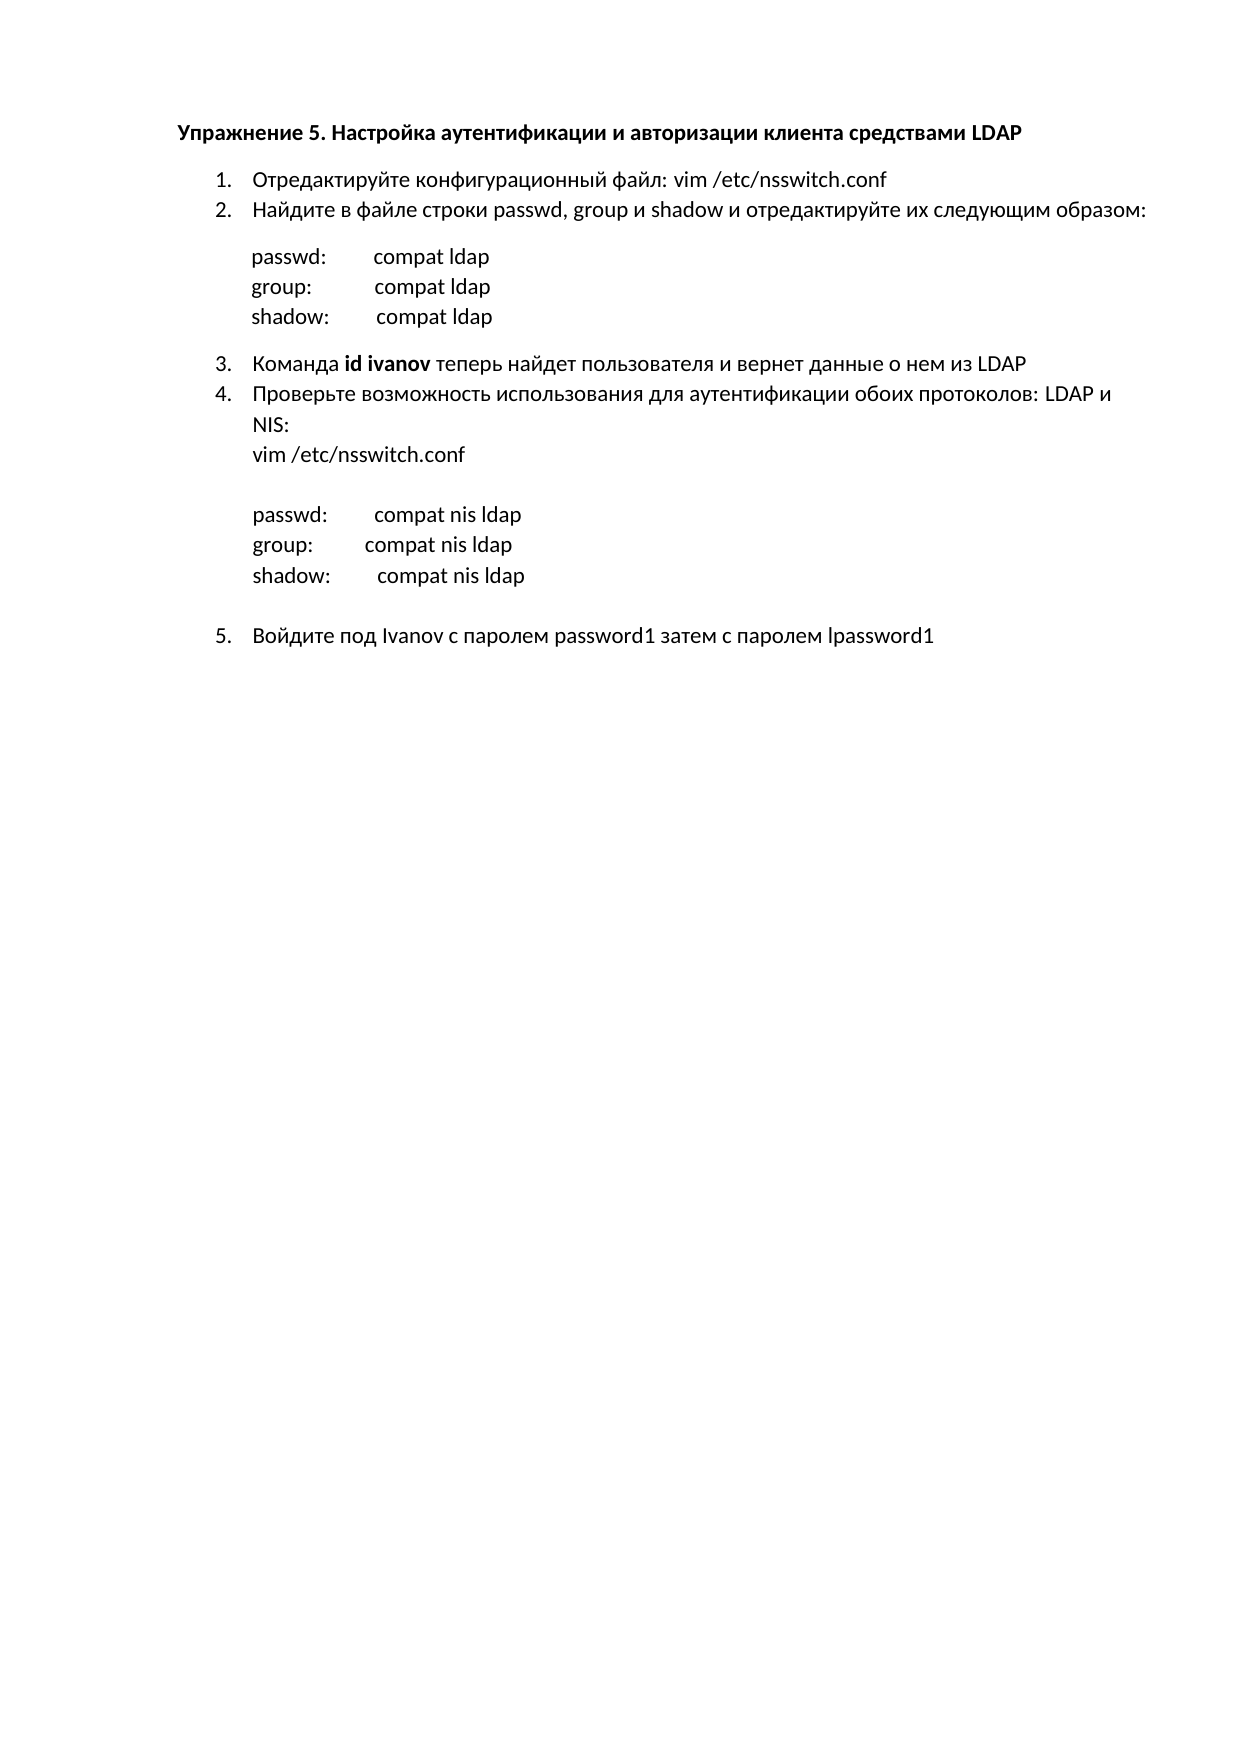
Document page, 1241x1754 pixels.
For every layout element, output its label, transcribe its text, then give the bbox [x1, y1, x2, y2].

list shadow: compat nis ldap [252, 561, 1152, 589]
text Упражнение 5. Настройка аутентификации и авторизации клиента средствами LDAP [177, 118, 1152, 146]
list Найдите в файле строки passwd, group и shadow и отредактируйте их следующим образом: [215, 195, 1152, 223]
list vim /etc/nsswitch.conf [252, 440, 1152, 468]
list passwd: compat nis ldap [252, 500, 1152, 528]
list Отредактируйте конфигурационный файл: vim /etc/nsswitch.conf [215, 165, 1152, 193]
text passwd: compat ldap group: compat ldap shadow: compat ldap [251, 242, 1152, 331]
list Проверьте возможность использования для аутентификации обоих протоколов: LDAP и NIS: [215, 379, 1152, 438]
list Команда id ivanov теперь найдет пользователя и вернет данные о нем из LDAP [215, 349, 1152, 377]
list Войдите под Ivanov с паролем password1 затем с паролем lpassword1 [215, 621, 1152, 649]
list group: compat nis ldap [252, 531, 1152, 559]
